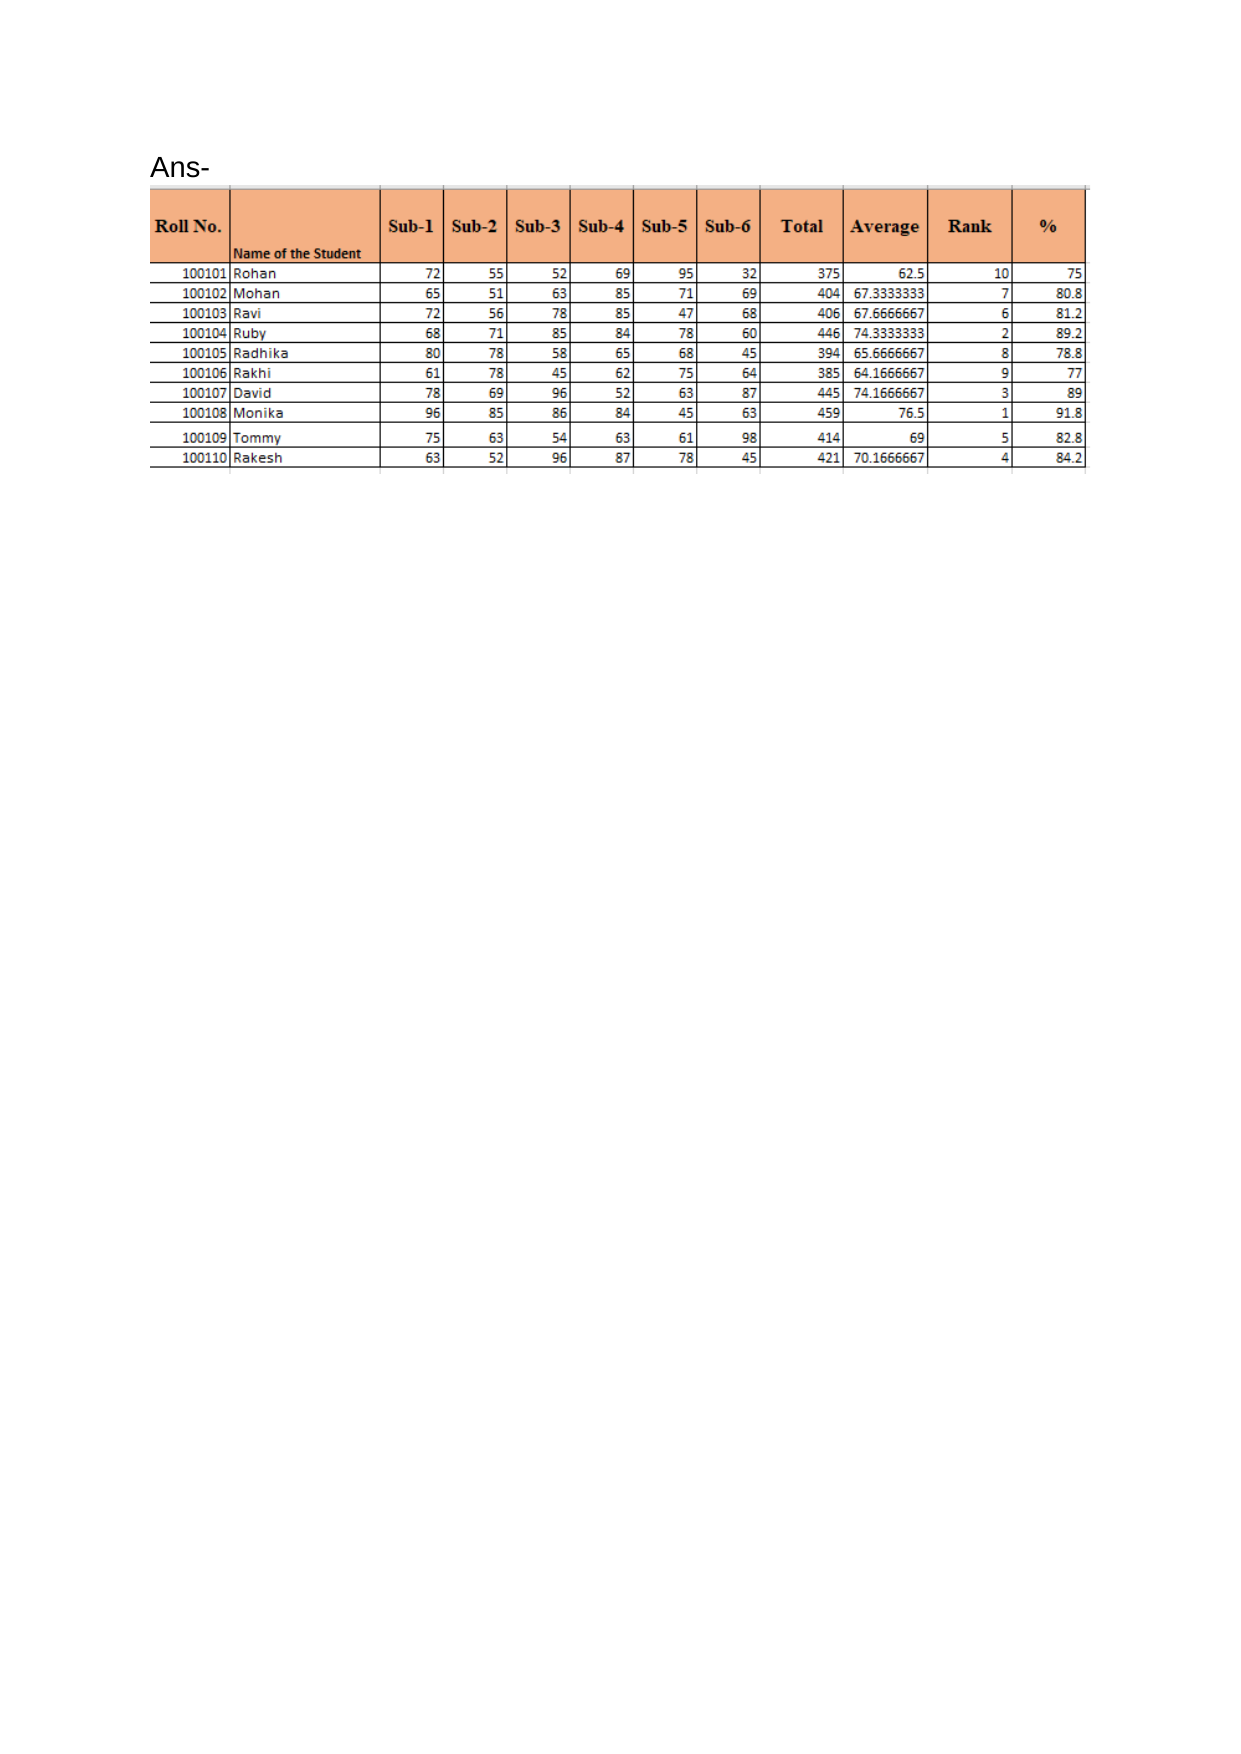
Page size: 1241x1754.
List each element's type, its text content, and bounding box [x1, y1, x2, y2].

text Ans- [150, 150, 1090, 185]
picture [150, 185, 1091, 474]
